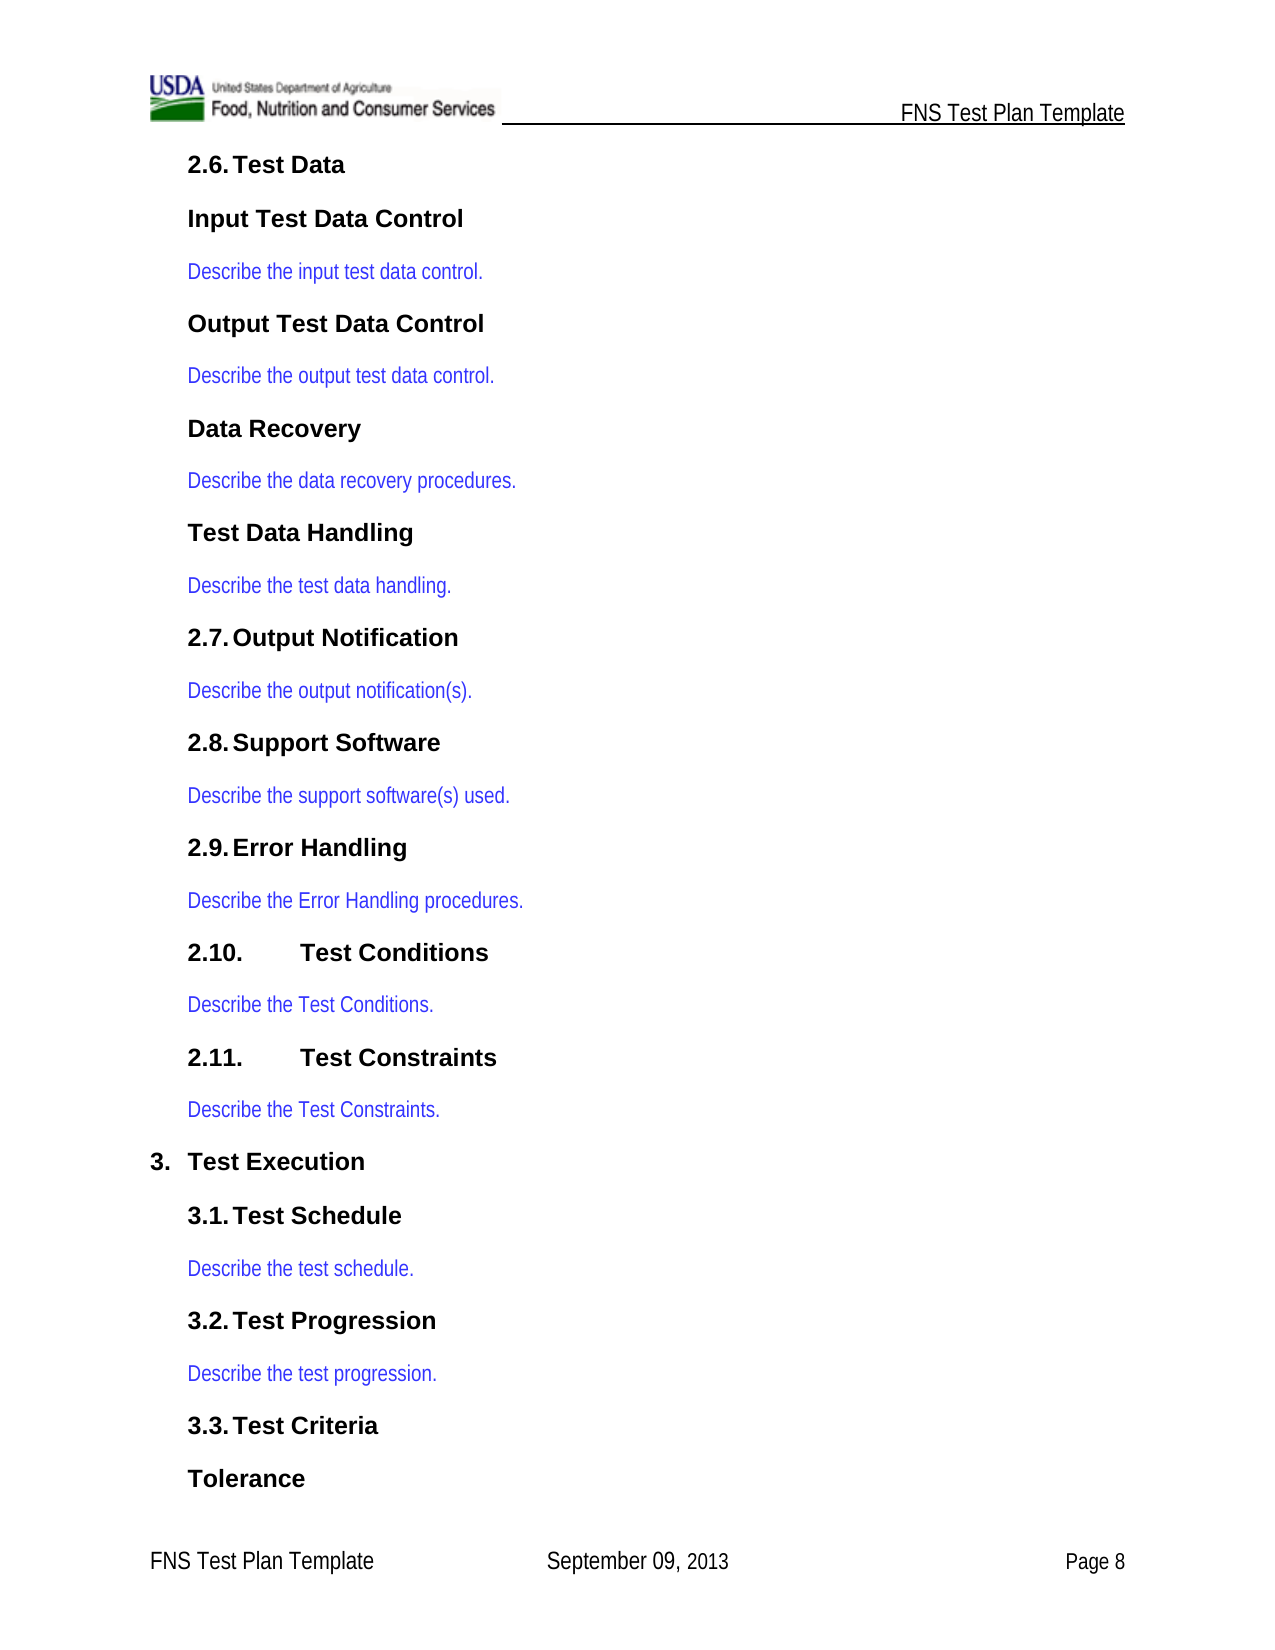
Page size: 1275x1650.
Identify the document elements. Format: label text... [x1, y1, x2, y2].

subtitle Test Criteria [187, 1411, 1125, 1439]
picture [150, 75, 502, 122]
text Describe the output notification(s). [150, 677, 1125, 703]
subtitle Test Conditions [187, 938, 1125, 966]
subtitle Test Schedule [187, 1201, 1125, 1230]
text Describe the test schedule. [150, 1255, 1125, 1281]
subtitle Test Progression [187, 1306, 1125, 1334]
text Data Recovery [150, 413, 1125, 442]
text Output Test Data Control [150, 309, 1125, 337]
text Describe the test data handling. [150, 572, 1125, 599]
subtitle Error Handling [187, 833, 1125, 862]
text Describe the Test Conditions. [150, 991, 1125, 1018]
text Input Test Data Control [150, 204, 1125, 232]
subtitle Test Data [187, 150, 1125, 179]
text Describe the input test data control. [150, 258, 1125, 284]
text Describe the data recovery procedures. [150, 467, 1125, 494]
subtitle Support Software [187, 728, 1125, 757]
text Describe the test progression. [150, 1359, 1125, 1386]
subtitle Output Notification [187, 623, 1125, 652]
subtitle Test Execution [150, 1147, 1125, 1176]
text Test Data Handling [150, 518, 1125, 547]
text Tolerance [150, 1464, 1125, 1493]
text Describe the Error Handling procedures. [150, 887, 1125, 913]
text Describe the Test Constraints. [150, 1096, 1125, 1123]
text Describe the output test data control. [150, 362, 1125, 389]
text Describe the support software(s) used. [150, 782, 1125, 808]
subtitle Test Constraints [187, 1042, 1125, 1071]
